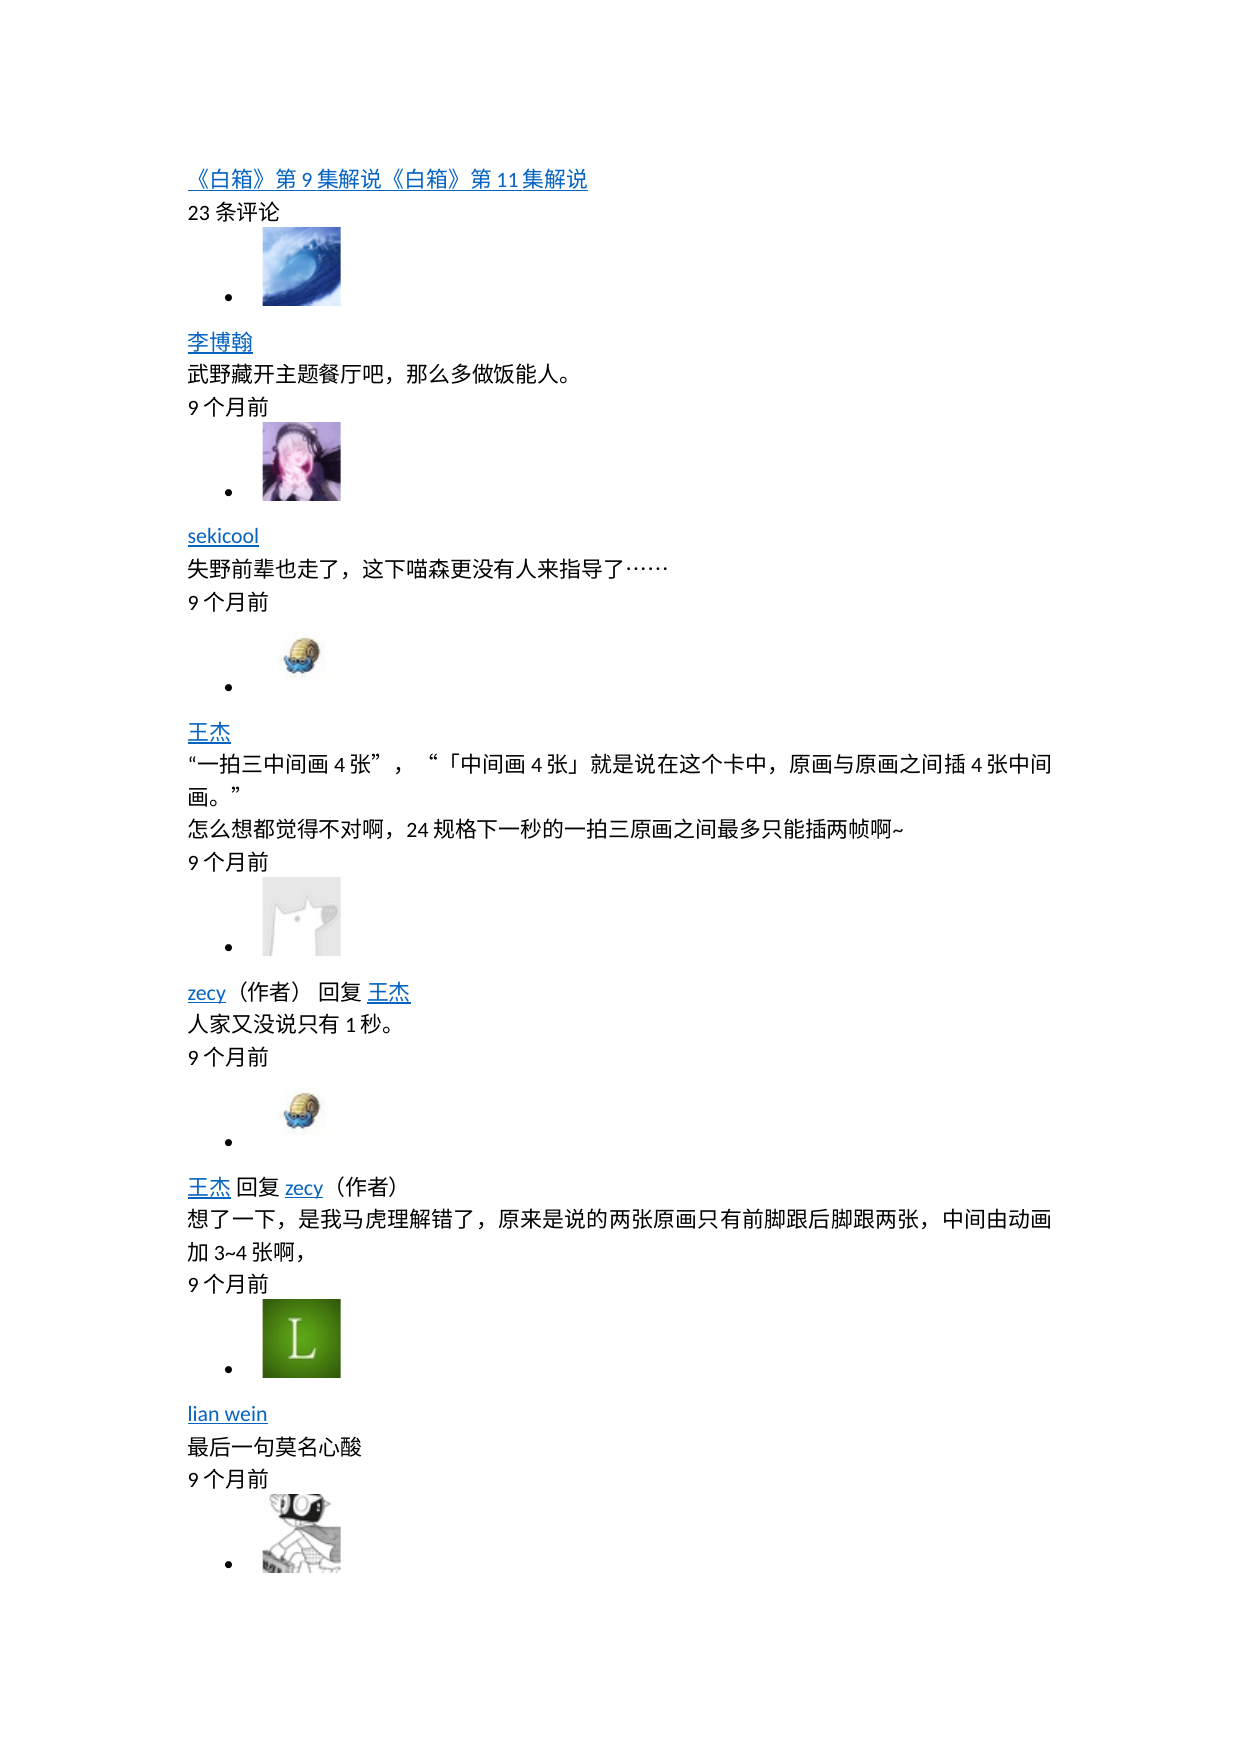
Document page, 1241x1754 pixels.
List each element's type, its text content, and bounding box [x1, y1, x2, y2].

text 李博翰 [187, 324, 1053, 357]
picture [262, 617, 341, 696]
text 王杰 回复 zecy（作者） [187, 1169, 1053, 1202]
text sekicool [187, 519, 1053, 552]
text 9 个月前 [187, 1462, 1053, 1494]
text 23 条评论 [187, 194, 1053, 227]
text 王杰 [187, 714, 1053, 747]
text 9 个月前 [187, 1039, 1053, 1072]
text 人家又没说只有1秒。 [187, 1007, 1053, 1039]
text lian wein [187, 1397, 1053, 1429]
picture [262, 1494, 341, 1573]
picture [262, 1072, 341, 1151]
text 9 个月前 [187, 584, 1053, 617]
text 武野藏开主题餐厅吧，那么多做饭能人。 [187, 357, 1053, 389]
picture [262, 422, 341, 501]
text “一拍三中间画4张”，“「中间画4张」就是说在这个卡中，原画与原画之间插4张中间画。” 怎么想都觉得不对啊，24规格下一秒的一拍三原画之间最多只能插两帧啊~ [187, 747, 1053, 844]
picture [262, 227, 341, 306]
text 9 个月前 [187, 389, 1053, 422]
text 9 个月前 [187, 1267, 1053, 1299]
text 失野前辈也走了，这下喵森更没有人来指导了…… [187, 552, 1053, 584]
text 最后一句莫名心酸 [187, 1429, 1053, 1462]
text 《白箱》第9集解说《白箱》第11集解说 [187, 162, 1053, 194]
picture [262, 1299, 341, 1378]
text zecy（作者） 回复 王杰 [187, 974, 1053, 1007]
text 9 个月前 [187, 844, 1053, 877]
picture [262, 877, 341, 956]
text 想了一下，是我马虎理解错了，原来是说的两张原画只有前脚跟后脚跟两张，中间由动画加3~4张啊， [187, 1202, 1053, 1267]
